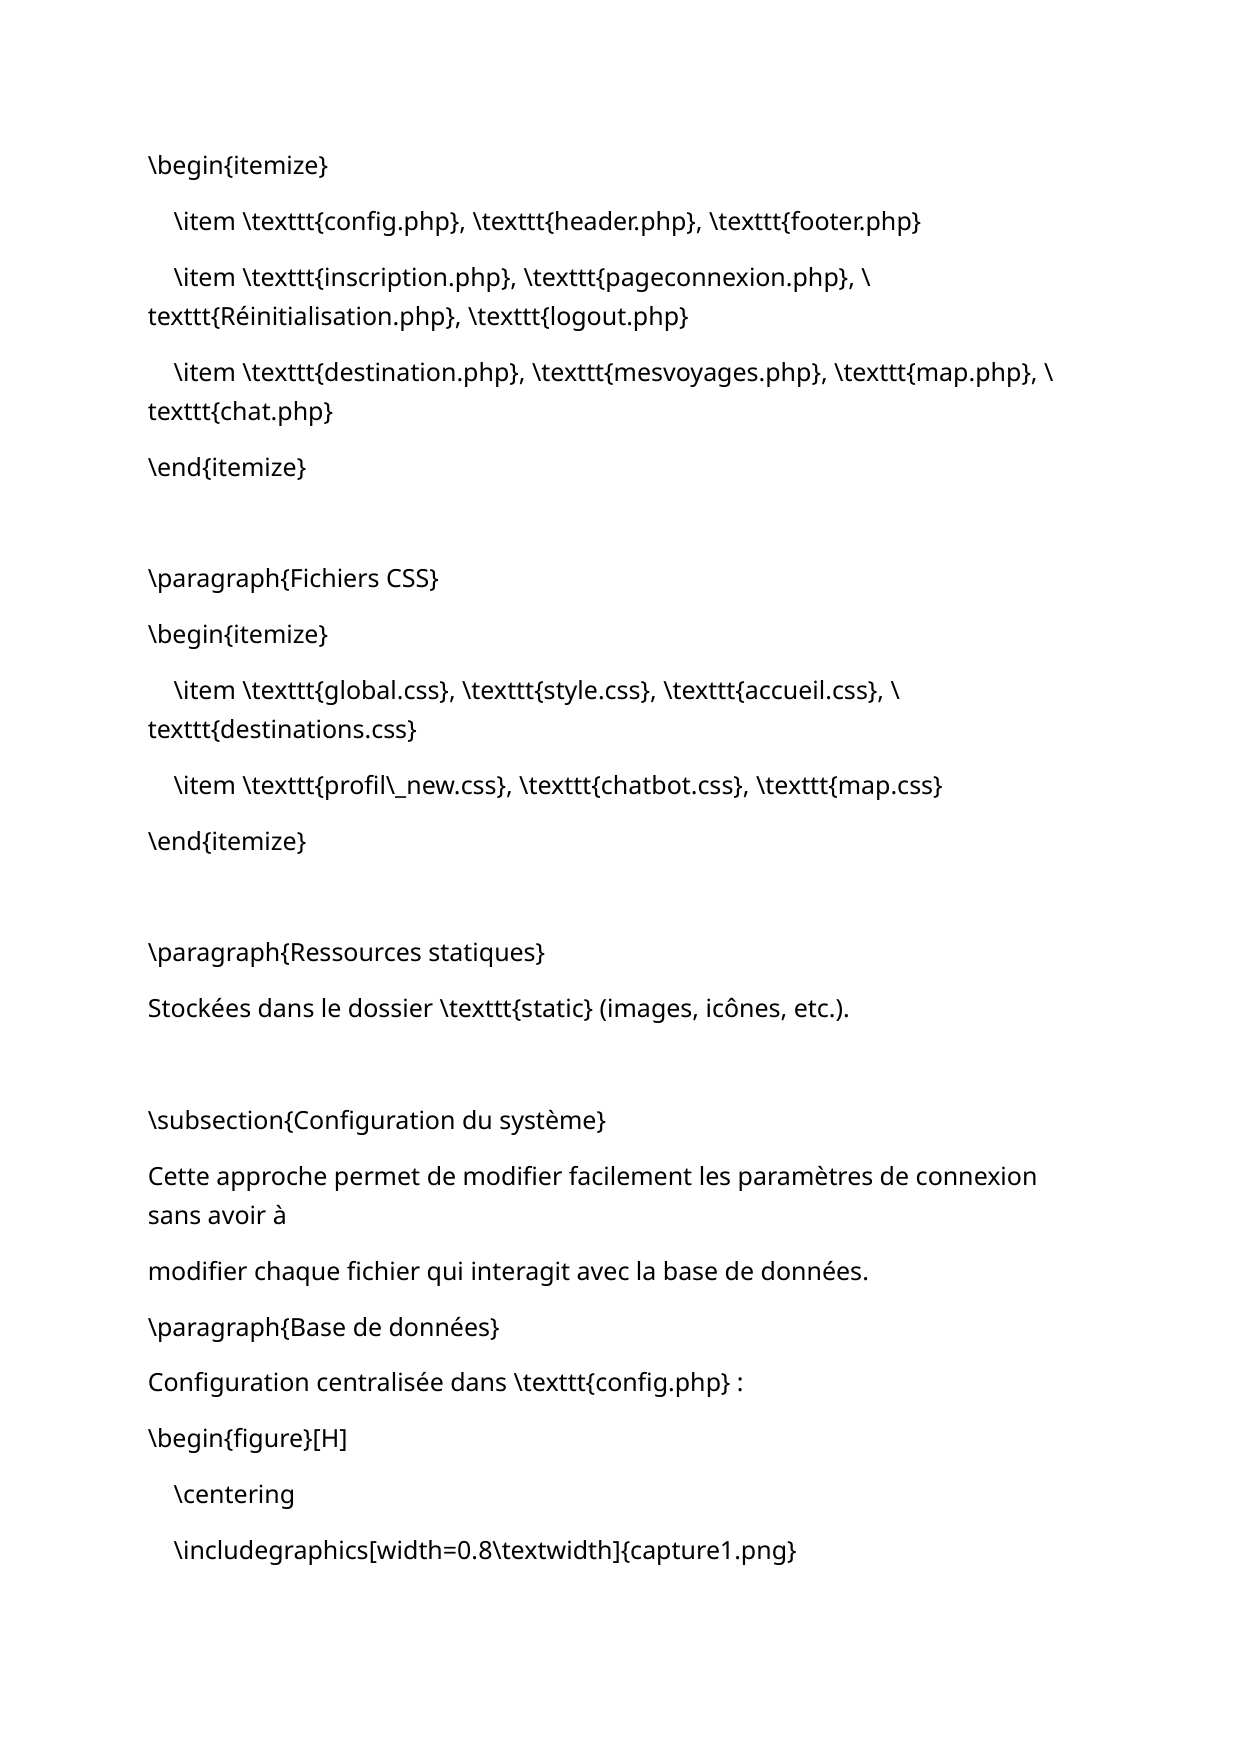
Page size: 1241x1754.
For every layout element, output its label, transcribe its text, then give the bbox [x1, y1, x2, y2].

text modifier chaque fichier qui interagit avec la base de données. [148, 1253, 1093, 1287]
text \begin{itemize} [148, 617, 1093, 651]
text \item \texttt{profil\_new.css}, \texttt{chatbot.css}, \texttt{map.css} [148, 768, 1093, 802]
text \subsection{Configuration du système} [148, 1103, 1093, 1137]
text Stockées dans le dossier \texttt{static} (images, icônes, etc.). [148, 991, 1093, 1025]
text \end{itemize} [148, 823, 1093, 857]
text \begin{figure}[H] [148, 1421, 1093, 1455]
text \begin{itemize} [148, 148, 1093, 182]
text \item \texttt{global.css}, \texttt{style.css}, \texttt{accueil.css}, \texttt{destinations.css} [148, 673, 1093, 746]
text \item \texttt{config.php}, \texttt{header.php}, \texttt{footer.php} [148, 203, 1093, 237]
text \item \texttt{inscription.php}, \texttt{pageconnexion.php}, \texttt{Réinitialisation.php}, \texttt{logout.php} [148, 259, 1093, 332]
text \includegraphics[width=0.8\textwidth]{capture1.png} [148, 1533, 1093, 1567]
text Cette approche permet de modifier facilement les paramètres de connexion sans avoir à [148, 1158, 1093, 1232]
text \paragraph{Base de données} [148, 1309, 1093, 1343]
text \centering [148, 1477, 1093, 1511]
text \item \texttt{destination.php}, \texttt{mesvoyages.php}, \texttt{map.php}, \texttt{chat.php} [148, 354, 1093, 427]
text \paragraph{Fichiers CSS} [148, 561, 1093, 595]
text Configuration centralisée dans \texttt{config.php} : [148, 1365, 1093, 1399]
text \paragraph{Ressources statiques} [148, 935, 1093, 969]
text \end{itemize} [148, 449, 1093, 483]
